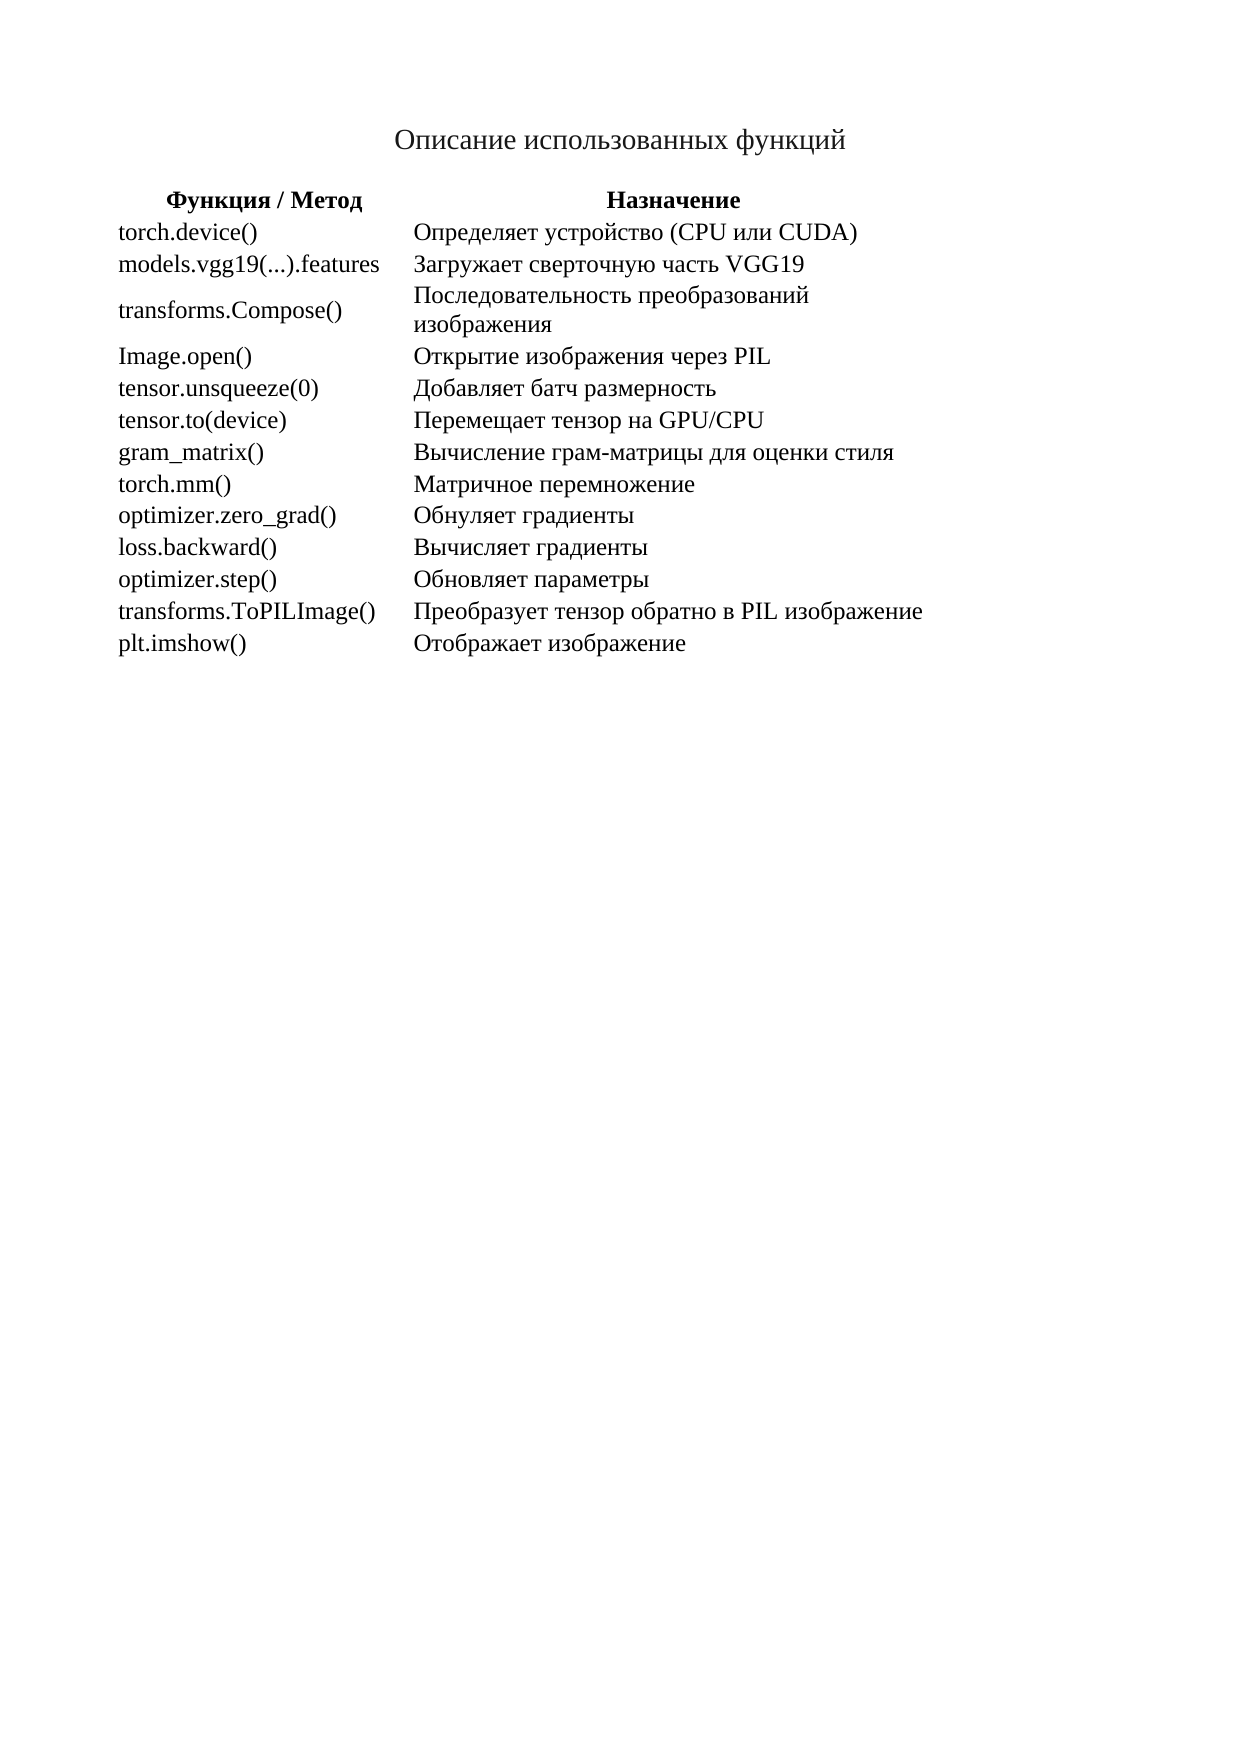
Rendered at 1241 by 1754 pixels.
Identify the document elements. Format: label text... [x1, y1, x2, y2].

table_cell loss.backward() [117, 531, 412, 563]
table_cell optimizer.step() [117, 563, 412, 595]
table_cell torch.mm() [117, 467, 412, 499]
table_cell tensor.unsqueeze(0) [117, 372, 412, 403]
table_cell Перемещает тензор на GPU/CPU [412, 404, 935, 435]
subtitle Описание использованных функций [118, 122, 1122, 156]
table_cell tensor.to(device) [117, 404, 412, 435]
table_cell Загружает сверточную часть VGG19 [412, 247, 935, 279]
table_header Функция / Метод [117, 184, 412, 215]
table_cell Открытие изображения через PIL [412, 340, 935, 372]
table_cell gram_matrix() [117, 435, 412, 467]
table_cell Определяет устройство (CPU или CUDA) [412, 215, 935, 247]
table_cell transforms.Compose() [117, 279, 412, 340]
table_cell Последовательность преобразований изображения [412, 279, 935, 340]
table_cell torch.device() [117, 215, 412, 247]
table_cell Добавляет батч размерность [412, 372, 935, 403]
table_cell Вычисляет градиенты [412, 531, 935, 563]
table_cell transforms.ToPILImage() [117, 595, 412, 627]
table_cell plt.imshow() [117, 627, 412, 658]
table_cell Обновляет параметры [412, 563, 935, 595]
table_cell Вычисление грам-матрицы для оценки стиля [412, 435, 935, 467]
table_cell Матричное перемножение [412, 467, 935, 499]
table_cell Преобразует тензор обратно в PIL изображение [412, 595, 935, 627]
table_cell models.vgg19(...).features [117, 247, 412, 279]
table_cell Image.open() [117, 340, 412, 372]
table_cell Отображает изображение [412, 627, 935, 658]
table_header Назначение [412, 184, 935, 215]
table_cell Обнуляет градиенты [412, 499, 935, 531]
table_cell optimizer.zero_grad() [117, 499, 412, 531]
